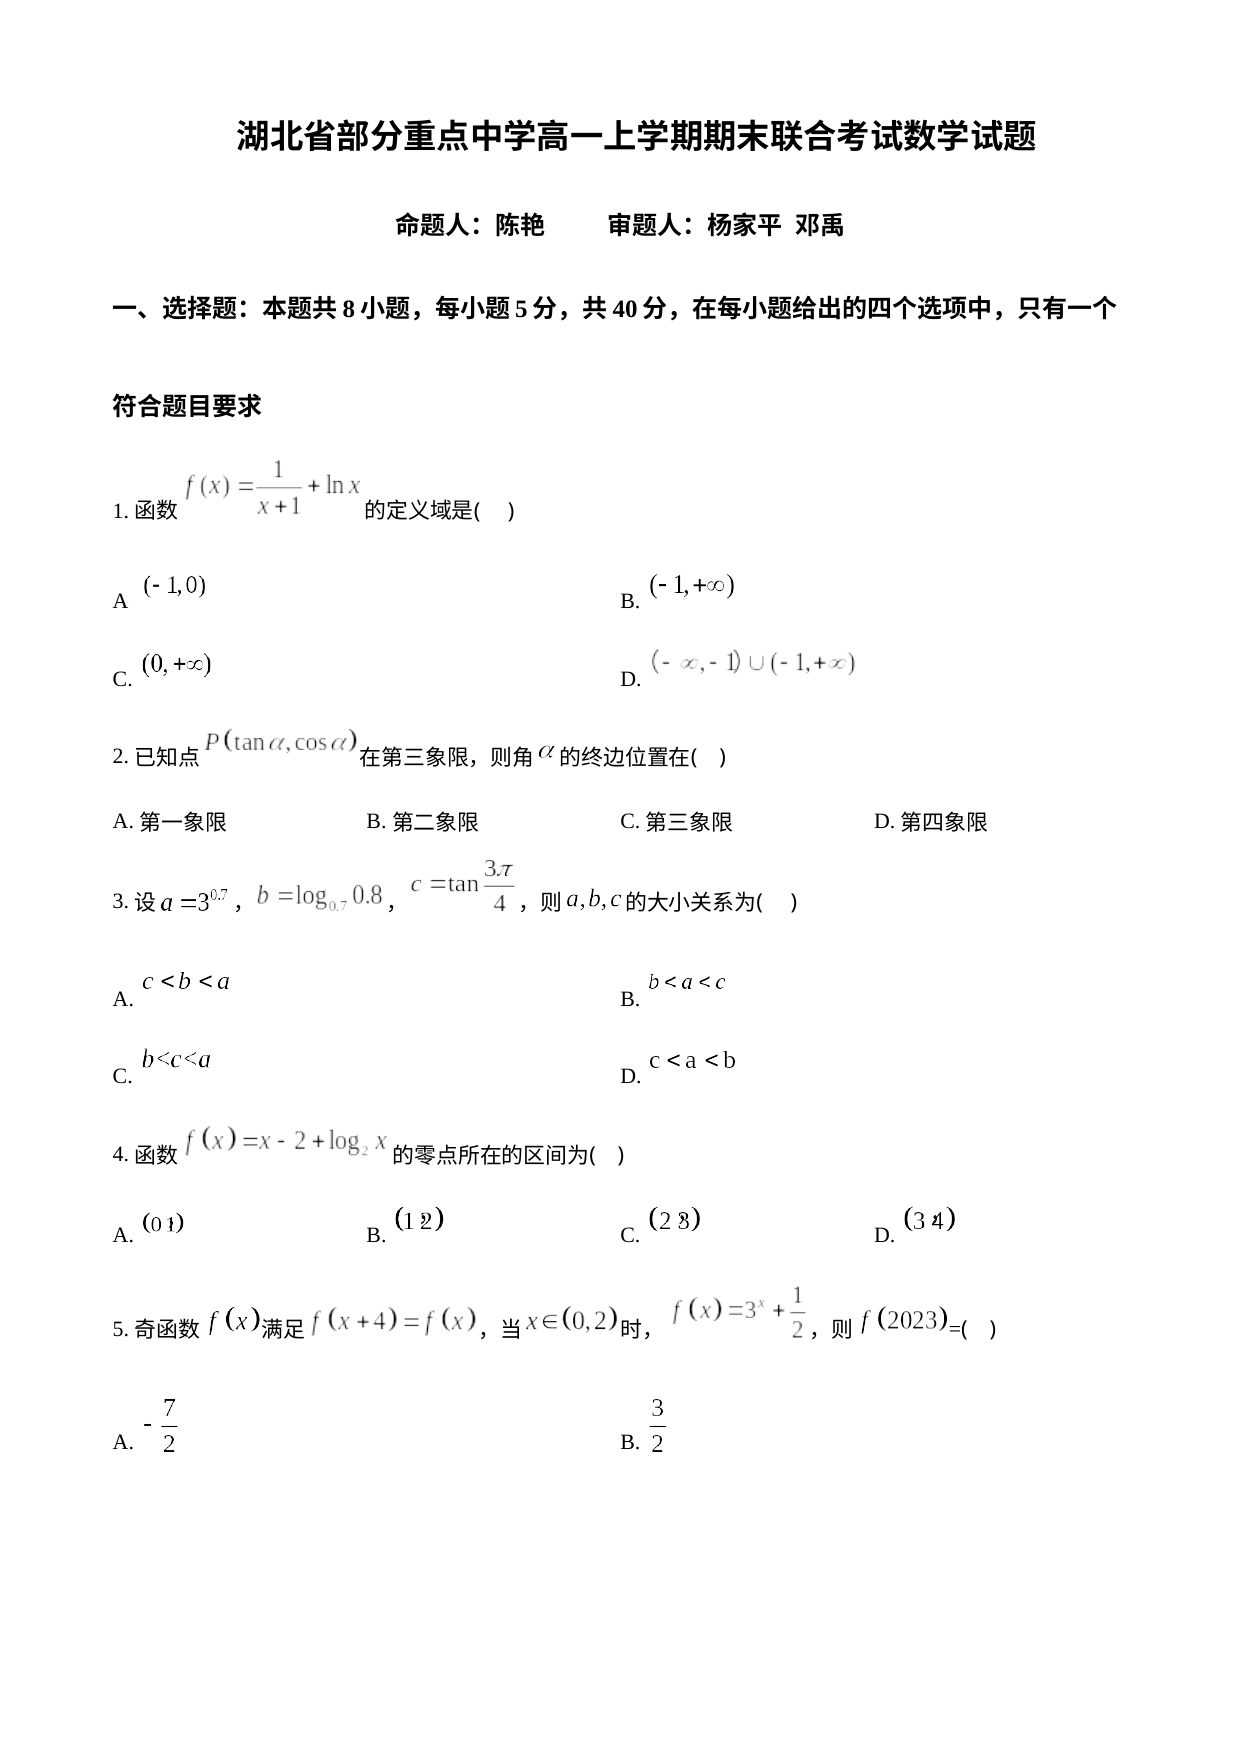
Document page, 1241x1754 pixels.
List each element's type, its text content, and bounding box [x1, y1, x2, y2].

text 湖北省部分重点中学高一上学期期末联合考试数学试题 [112, 102, 1128, 167]
text A. B. [112, 966, 1128, 1031]
text 4. 函数的零点所在的区间为( ) [112, 1121, 1128, 1186]
text 3. 设，，，则的大小关系为( ) [112, 852, 1128, 950]
text 一、选择题：本题共8小题，每小题5分，共40分，在每小题给出的四个选项中，只有一个符合题目要求 [112, 274, 1128, 437]
text A. B. C. D. [112, 1202, 1128, 1267]
text A B. [112, 568, 1128, 633]
text 2. 已知点在第三象限，则角的终边位置在( ) [112, 723, 1128, 788]
text A. B. [112, 1393, 1128, 1490]
text 1. 函数的定义域是( ) [112, 455, 1128, 552]
text 命题人：陈艳 审题人：杨家平 邓禹 [112, 191, 1128, 256]
text 5. 奇函数满足，当时，，则=( ) [112, 1279, 1128, 1377]
text A. 第一象限 B. 第二象限 C. 第三象限 D. 第四象限 [112, 804, 1128, 837]
text C. D. [112, 646, 1128, 711]
text C. D. [112, 1043, 1128, 1108]
